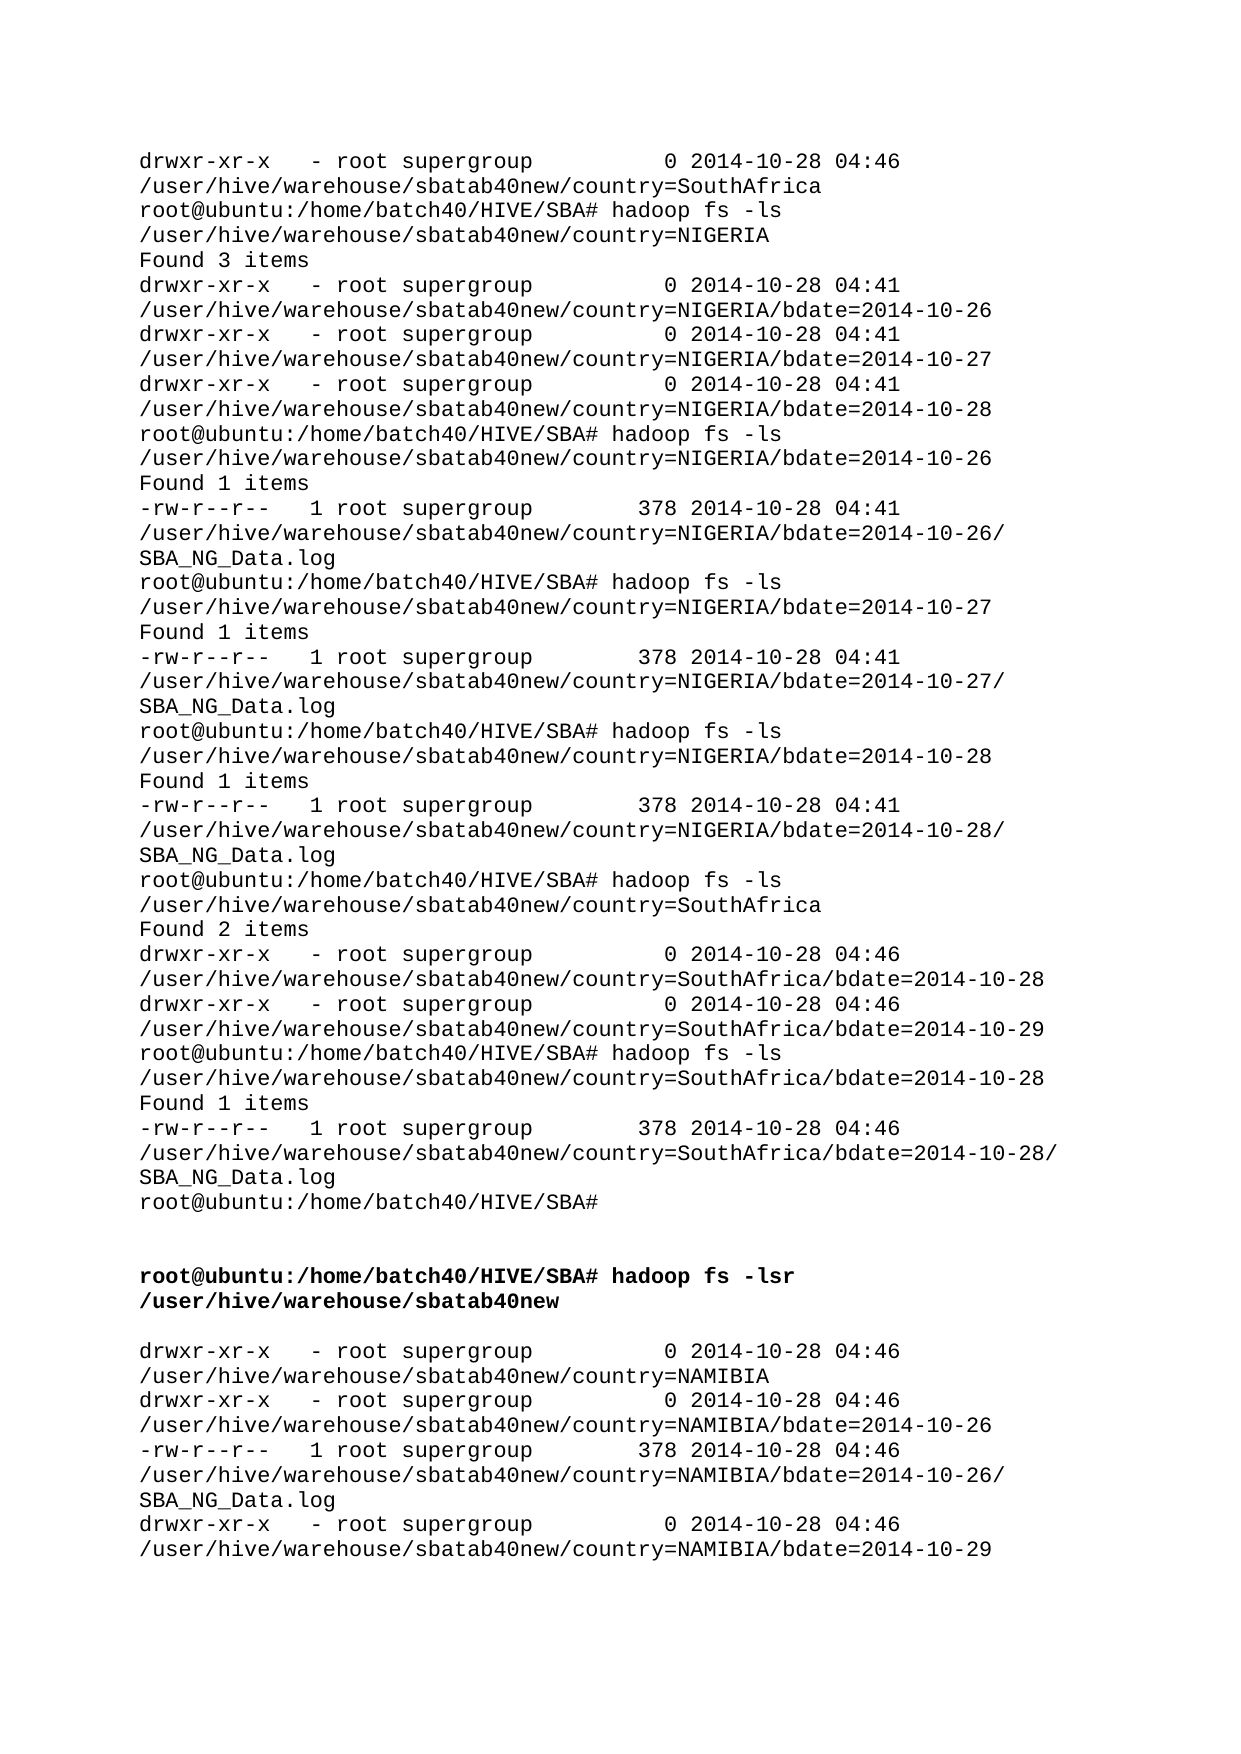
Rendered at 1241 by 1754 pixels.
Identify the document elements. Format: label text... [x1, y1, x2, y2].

text -rw-r--r-- 1 root supergroup 378 2014-10-28 04:46 /user/hive/warehouse/sbatab40new/country=NAMIBIA/bdate=2014-10-26/SBA_NG_Data.log [139, 1439, 1101, 1513]
text root@ubuntu:/home/batch40/HIVE/SBA# [139, 1191, 1101, 1216]
text drwxr-xr-x - root supergroup 0 2014-10-28 04:41 /user/hive/warehouse/sbatab40new/country=NIGERIA/bdate=2014-10-26 [139, 274, 1101, 323]
text root@ubuntu:/home/batch40/HIVE/SBA# hadoop fs -ls /user/hive/warehouse/sbatab40new/country=NIGERIA/bdate=2014-10-27 [139, 571, 1101, 621]
text Found 1 items [139, 621, 1101, 646]
text Found 1 items [139, 1092, 1101, 1117]
text root@ubuntu:/home/batch40/HIVE/SBA# hadoop fs -ls /user/hive/warehouse/sbatab40new/country=SouthAfrica/bdate=2014-10-28 [139, 1042, 1101, 1092]
text -rw-r--r-- 1 root supergroup 378 2014-10-28 04:41 /user/hive/warehouse/sbatab40new/country=NIGERIA/bdate=2014-10-27/SBA_NG_Data.log [139, 646, 1101, 720]
text root@ubuntu:/home/batch40/HIVE/SBA# hadoop fs -ls /user/hive/warehouse/sbatab40new/country=NIGERIA/bdate=2014-10-26 [139, 423, 1101, 472]
text drwxr-xr-x - root supergroup 0 2014-10-28 04:46 /user/hive/warehouse/sbatab40new/country=SouthAfrica [139, 150, 1101, 199]
text root@ubuntu:/home/batch40/HIVE/SBA# hadoop fs -lsr /user/hive/warehouse/sbatab40new [139, 1266, 1101, 1315]
text drwxr-xr-x - root supergroup 0 2014-10-28 04:46 /user/hive/warehouse/sbatab40new/country=NAMIBIA/bdate=2014-10-26 [139, 1389, 1101, 1439]
text Found 1 items [139, 770, 1101, 794]
text Found 1 items [139, 472, 1101, 497]
text drwxr-xr-x - root supergroup 0 2014-10-28 04:41 /user/hive/warehouse/sbatab40new/country=NIGERIA/bdate=2014-10-27 [139, 323, 1101, 373]
text drwxr-xr-x - root supergroup 0 2014-10-28 04:46 /user/hive/warehouse/sbatab40new/country=SouthAfrica/bdate=2014-10-29 [139, 993, 1101, 1042]
text drwxr-xr-x - root supergroup 0 2014-10-28 04:46 /user/hive/warehouse/sbatab40new/country=NAMIBIA/bdate=2014-10-29 [139, 1513, 1101, 1563]
text root@ubuntu:/home/batch40/HIVE/SBA# hadoop fs -ls /user/hive/warehouse/sbatab40new/country=NIGERIA [139, 199, 1101, 249]
text drwxr-xr-x - root supergroup 0 2014-10-28 04:46 /user/hive/warehouse/sbatab40new/country=SouthAfrica/bdate=2014-10-28 [139, 943, 1101, 993]
text -rw-r--r-- 1 root supergroup 378 2014-10-28 04:46 /user/hive/warehouse/sbatab40new/country=SouthAfrica/bdate=2014-10-28/SBA_NG_Data.log [139, 1117, 1101, 1191]
text Found 2 items [139, 918, 1101, 943]
text Found 3 items [139, 249, 1101, 274]
text root@ubuntu:/home/batch40/HIVE/SBA# hadoop fs -ls /user/hive/warehouse/sbatab40new/country=SouthAfrica [139, 869, 1101, 918]
text drwxr-xr-x - root supergroup 0 2014-10-28 04:41 /user/hive/warehouse/sbatab40new/country=NIGERIA/bdate=2014-10-28 [139, 373, 1101, 423]
text -rw-r--r-- 1 root supergroup 378 2014-10-28 04:41 /user/hive/warehouse/sbatab40new/country=NIGERIA/bdate=2014-10-26/SBA_NG_Data.log [139, 497, 1101, 571]
text -rw-r--r-- 1 root supergroup 378 2014-10-28 04:41 /user/hive/warehouse/sbatab40new/country=NIGERIA/bdate=2014-10-28/SBA_NG_Data.log [139, 794, 1101, 869]
text root@ubuntu:/home/batch40/HIVE/SBA# hadoop fs -ls /user/hive/warehouse/sbatab40new/country=NIGERIA/bdate=2014-10-28 [139, 720, 1101, 770]
text drwxr-xr-x - root supergroup 0 2014-10-28 04:46 /user/hive/warehouse/sbatab40new/country=NAMIBIA [139, 1340, 1101, 1389]
